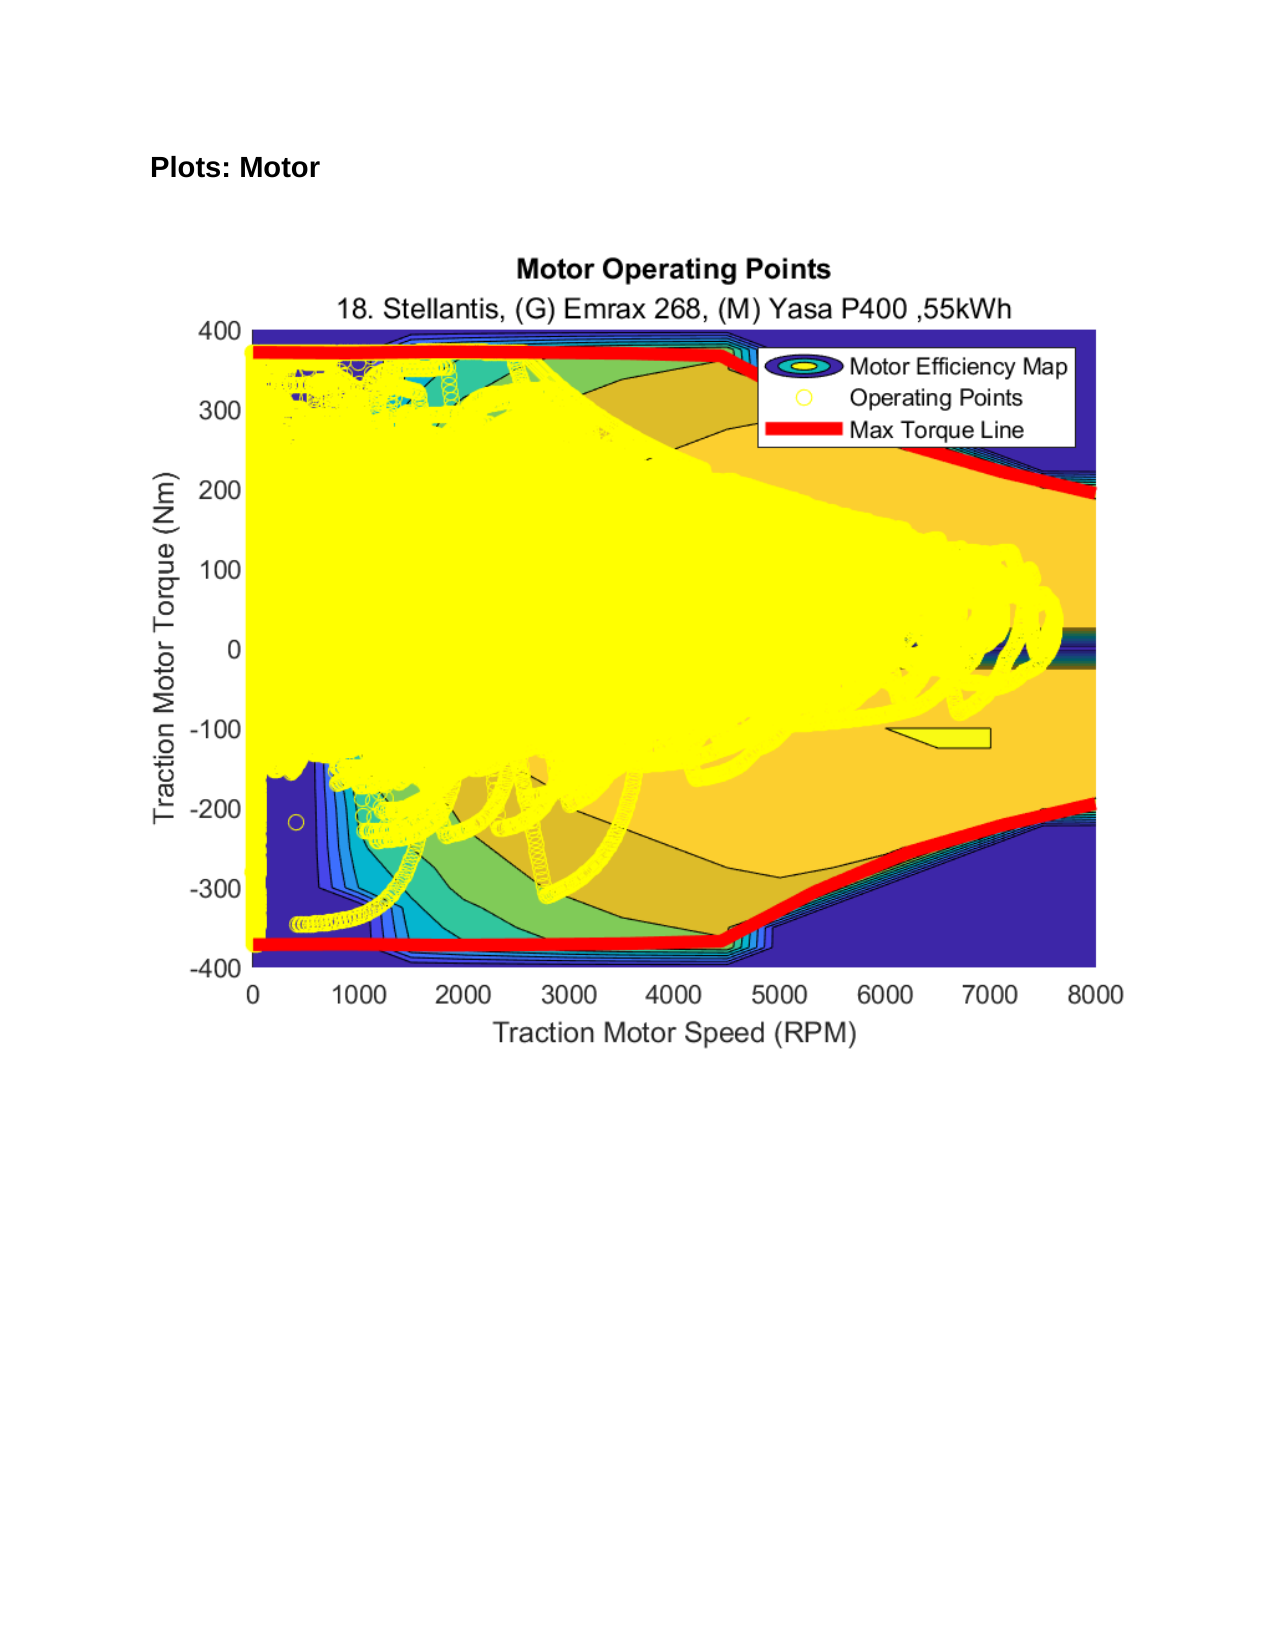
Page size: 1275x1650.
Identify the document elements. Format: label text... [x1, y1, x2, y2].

picture [150, 255, 1125, 1051]
text Plots: Motor [150, 150, 1125, 183]
